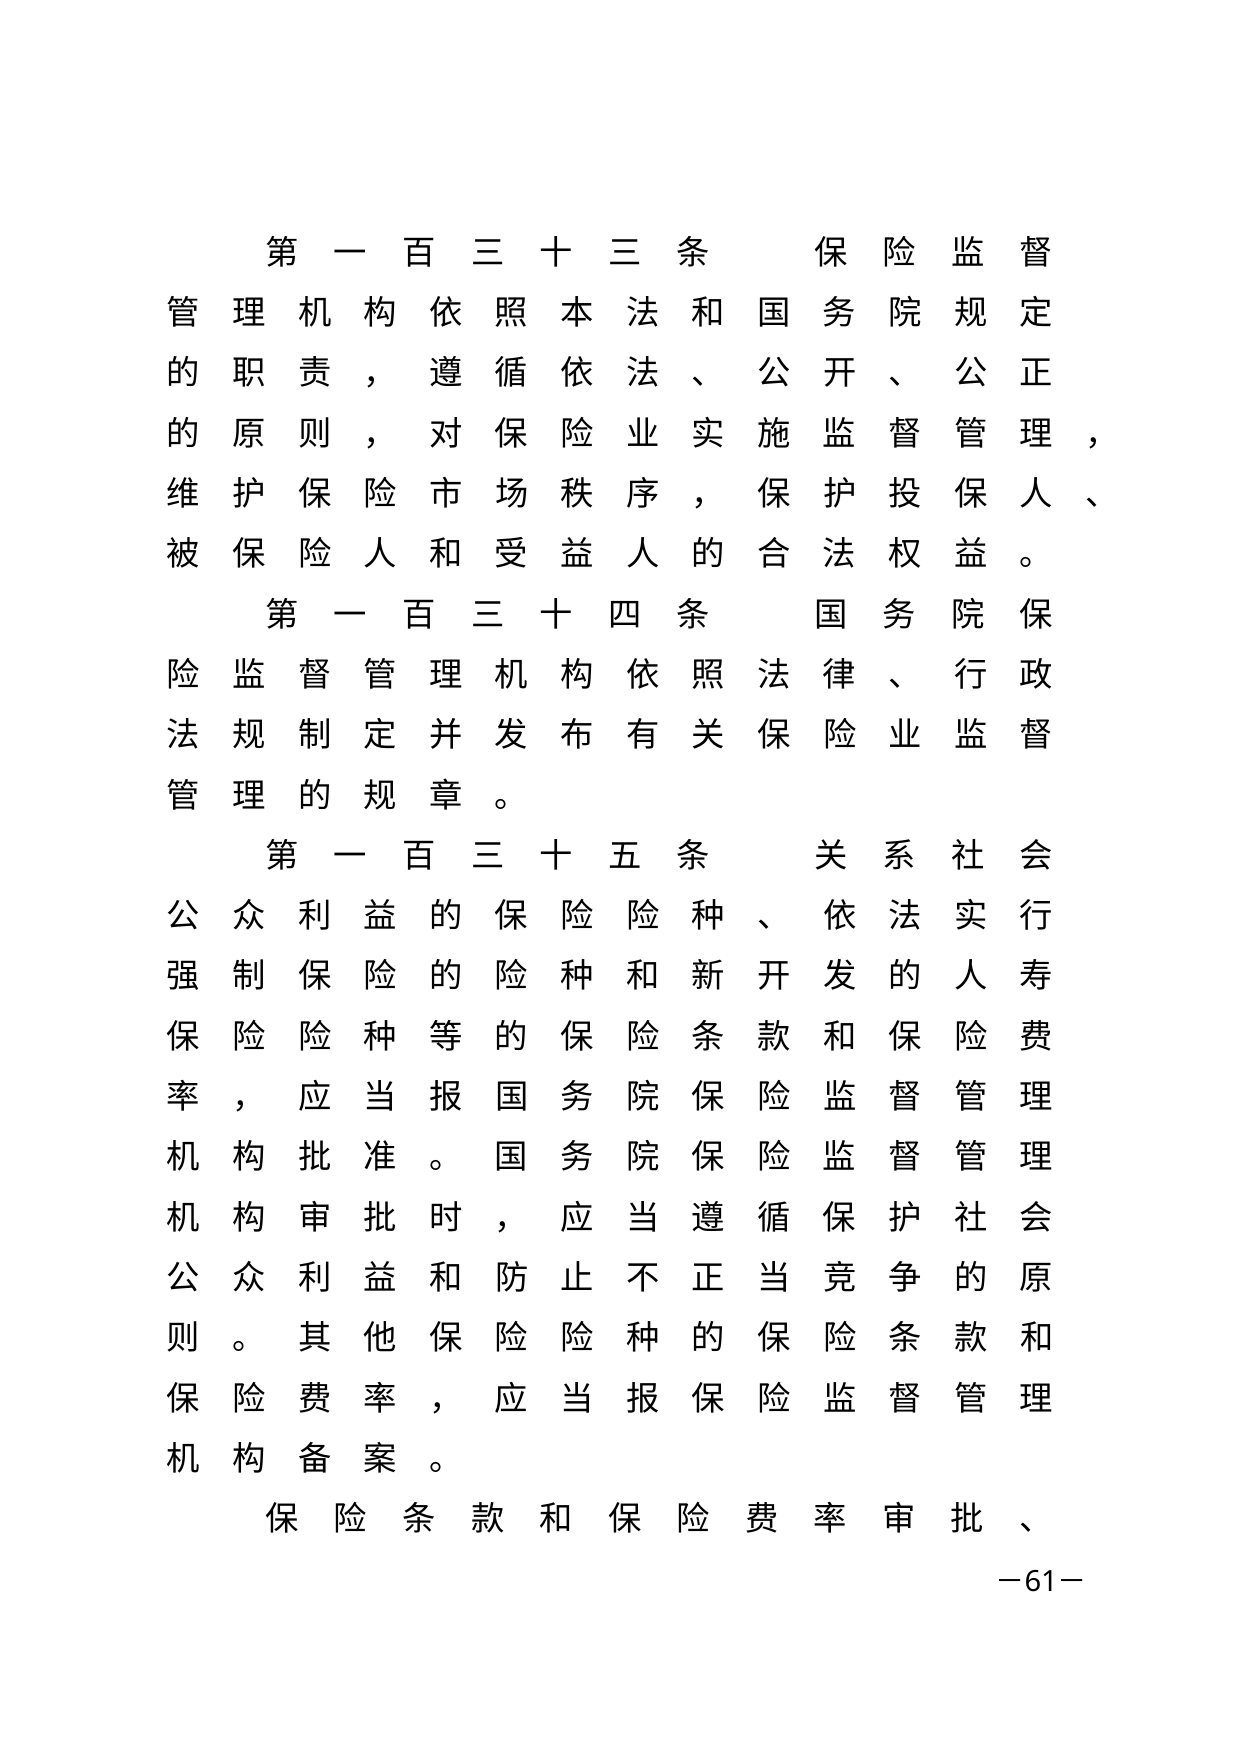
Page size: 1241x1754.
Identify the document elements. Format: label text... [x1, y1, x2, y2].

text 第一百三十五条 关系社会公众利益的保险险种、依法实行强制保险的险种和新开发的人寿保险险种等的保险条款和保险费率，应当报国务院保险监督管理机构批准。国务院保险监督管理机构审批时，应当遵循保护社会公众利益和防止不正当竞争的原则。其他保险险种的保险条款和保险费率，应当报保险监督管理机构备案。 [167, 823, 1085, 1486]
text 第一百三十三条 保险监督管理机构依照本法和国务院规定的职责，遵循依法、公开、公正的原则，对保险业实施监督管理，维护保险市场秩序，保护投保人、被保险人和受益人的合法权益。 [167, 219, 1085, 581]
text 第一百三十四条 国务院保险监督管理机构依照法律、行政法规制定并发布有关保险业监督管理的规章。 [167, 581, 1085, 823]
text 保险条款和保险费率审批、备案的具体办法，由国务院保险监督管理机构依照前款规定制定。 [167, 1486, 1085, 1546]
